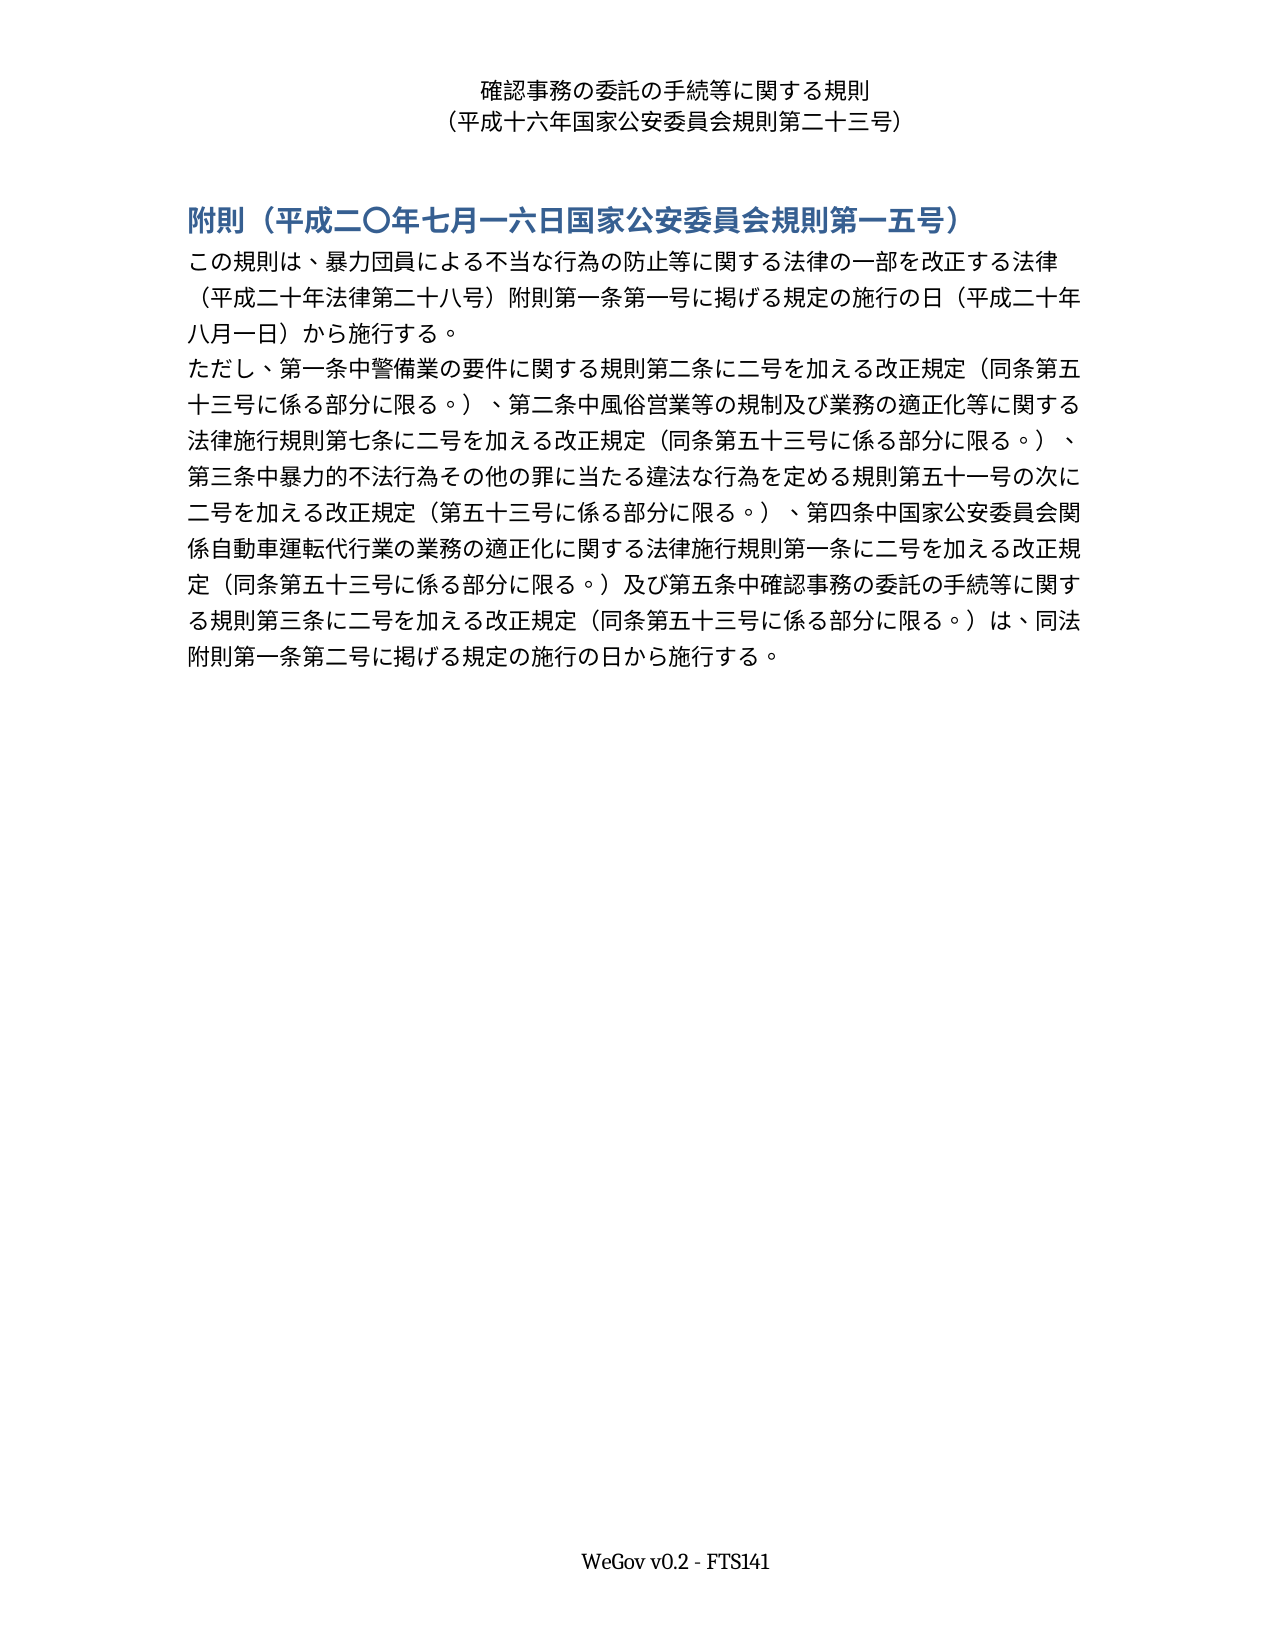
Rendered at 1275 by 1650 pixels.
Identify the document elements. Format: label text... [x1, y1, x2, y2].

text この規則は、暴力団員による不当な行為の防止等に関する法律の一部を改正する法律（平成二十年法律第二十八号）附則第一条第一号に掲げる規定の施行の日（平成二十年八月一日）から施行する。 ただし、第一条中警備業の要件に関する規則第二条に二号を加える改正規定（同条第五十三号に係る部分に限る。）、第二条中風俗営業等の規制及び業務の適正化等に関する法律施行規則第七条に二号を加える改正規定（同条第五十三号に係る部分に限る。）、第三条中暴力的不法行為その他の罪に当たる違法な行為を定める規則第五十一号の次に二号を加える改正規定（第五十三号に係る部分に限る。）、第四条中国家公安委員会関係自動車運転代行業の業務の適正化に関する法律施行規則第一条に二号を加える改正規定（同条第五十三号に係る部分に限る。）及び第五条中確認事務の委託の手続等に関する規則第三条に二号を加える改正規定（同条第五十三号に係る部分に限る。）は、同法附則第一条第二号に掲げる規定の施行の日から施行する。 [187, 246, 1087, 672]
subtitle 附則（平成二〇年七月一六日国家公安委員会規則第一五号） [187, 200, 1087, 240]
